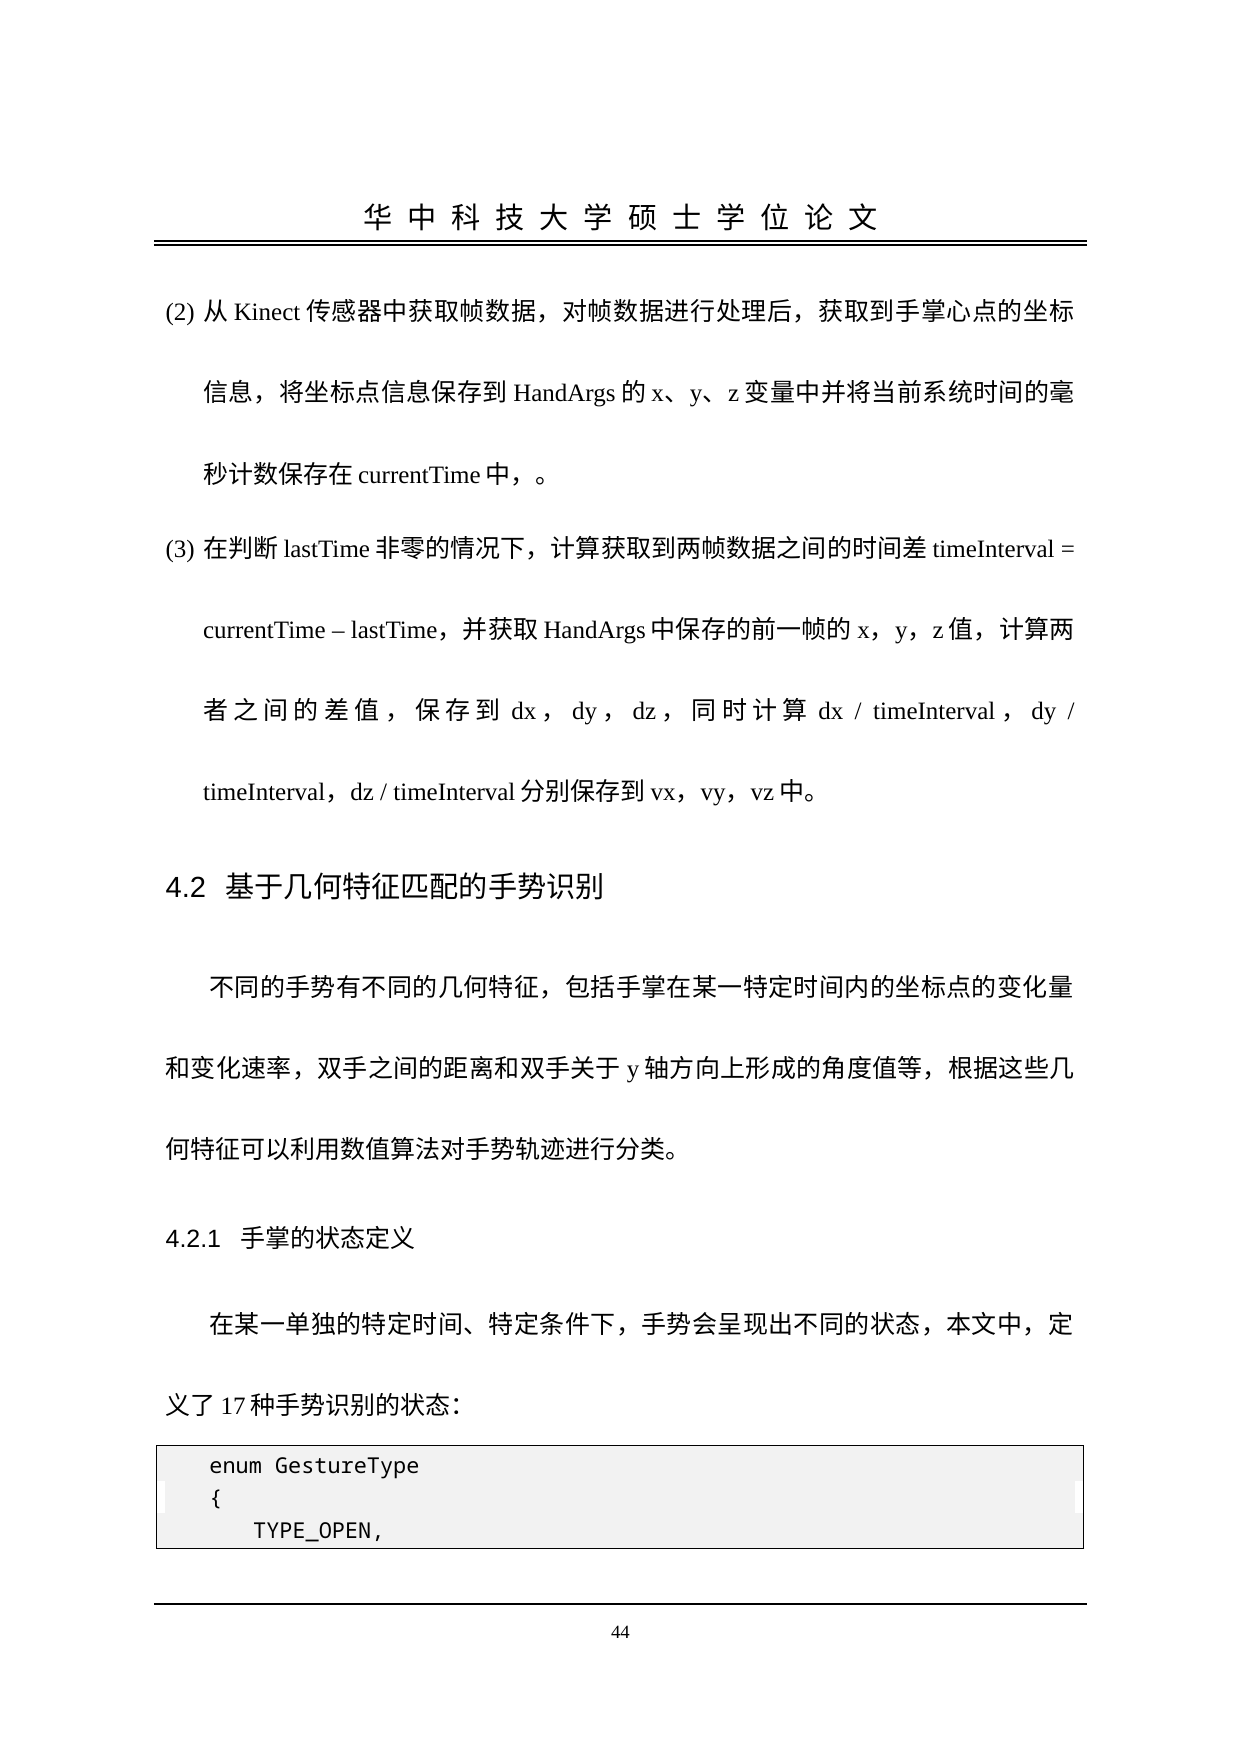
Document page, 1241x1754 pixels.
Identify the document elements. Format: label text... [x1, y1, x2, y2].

text 在某一单独的特定时间、特定条件下，手势会呈现出不同的状态，本文中，定义了17种手势识别的状态： [165, 1290, 1075, 1436]
list 在判断lastTime非零的情况下，计算获取到两帧数据之间的时间差timeInterval = currentTime – lastTime，并获取HandArgs中保存的前一帧的x，y，z值，计算两者之间的差值，保存到dx，dy，dz，同时计算dx / timeInterval，dy / timeInterval，dz / timeInterval分别保存到vx，vy，vz中。 [165, 514, 1075, 822]
subtitle 基于几何特征匹配的手势识别 [165, 852, 1075, 917]
text TYPE_OPEN, [157, 1510, 1083, 1548]
text enum GestureType [157, 1446, 1083, 1481]
text { [165, 1481, 1075, 1510]
list 从Kinect传感器中获取帧数据，对帧数据进行处理后，获取到手掌心点的坐标信息，将坐标点信息保存到HandArgs的x、y、z变量中并将当前系统时间的毫秒计数保存在currentTime中，。 [165, 277, 1075, 505]
subtitle 手掌的状态定义 [165, 1204, 1075, 1269]
text 不同的手势有不同的几何特征，包括手掌在某一特定时间内的坐标点的变化量和变化速率，双手之间的距离和双手关于y轴方向上形成的角度值等，根据这些几何特征可以利用数值算法对手势轨迹进行分类。 [165, 953, 1075, 1181]
